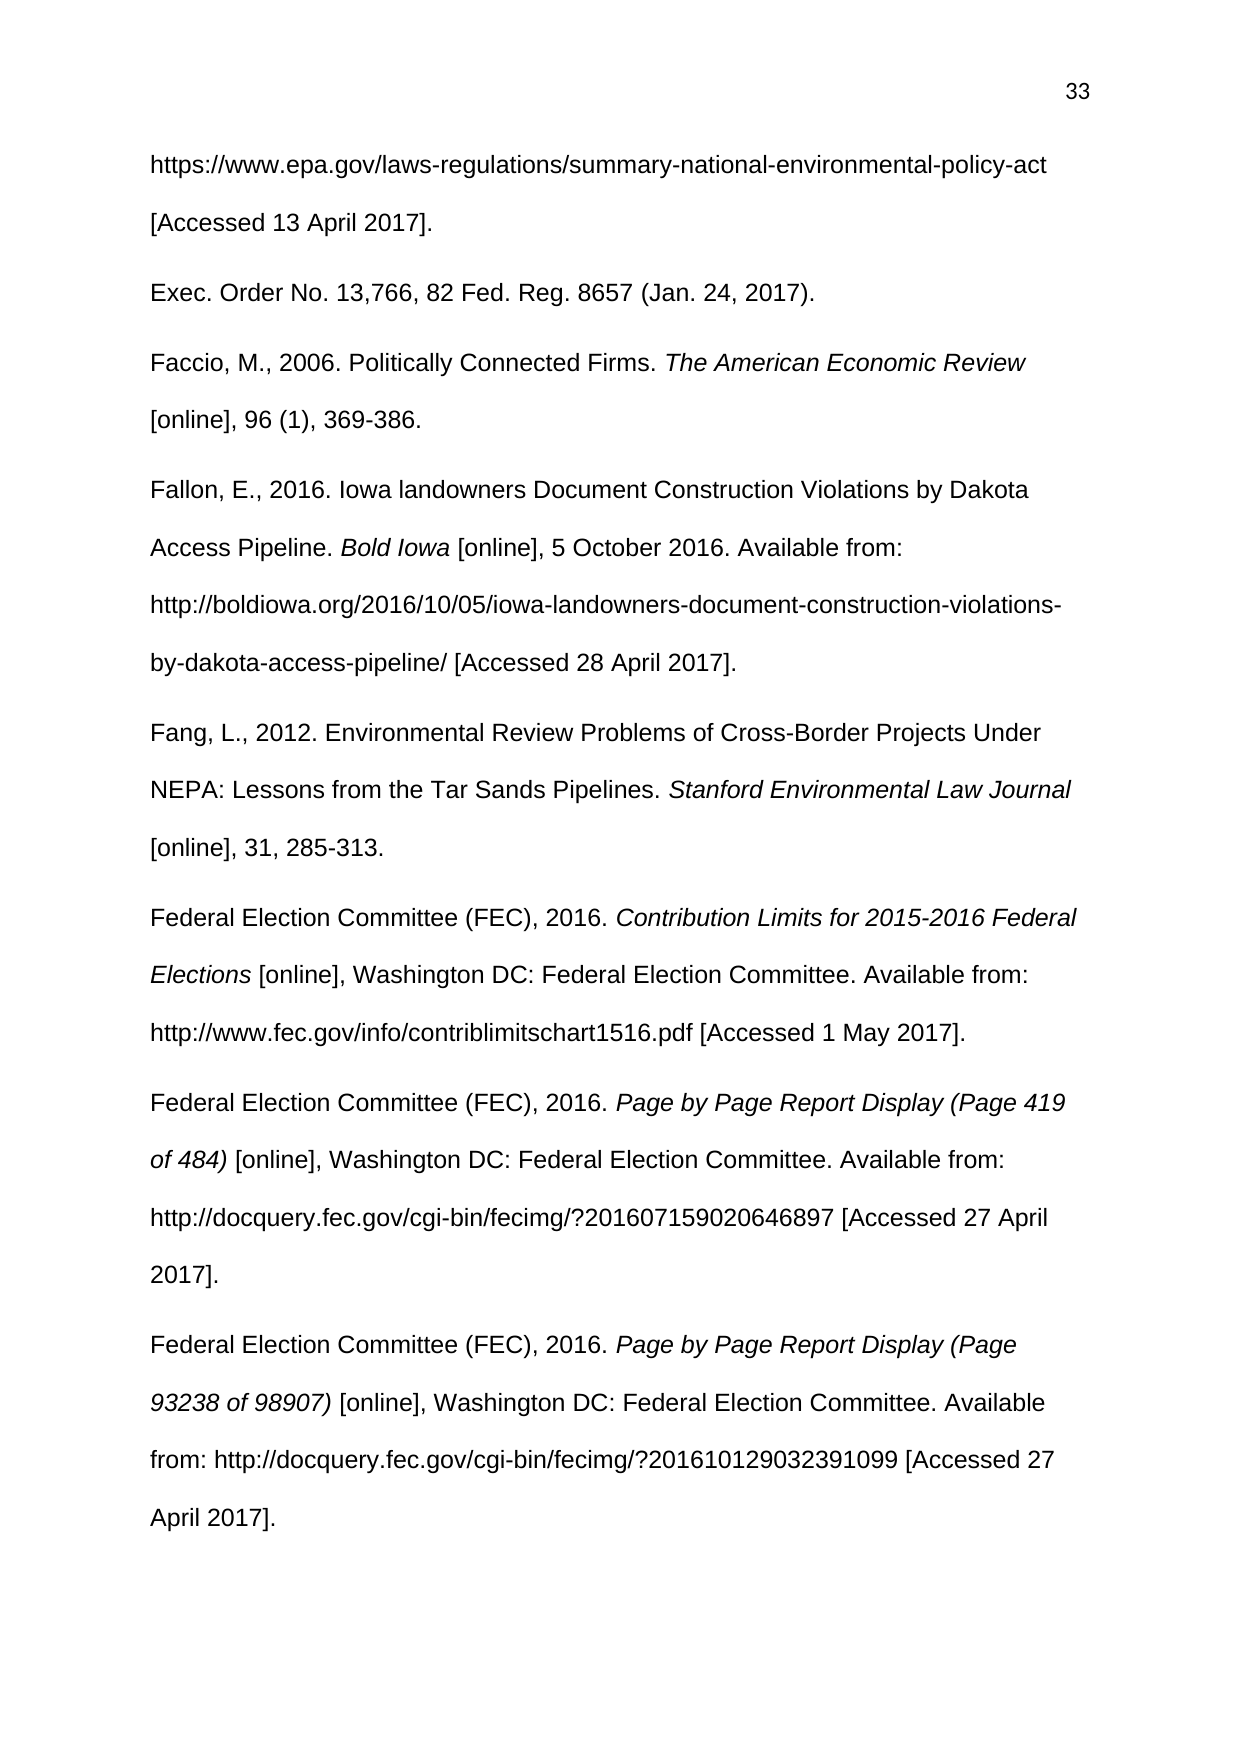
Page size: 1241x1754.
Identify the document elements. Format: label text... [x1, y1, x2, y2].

text Faccio, M., 2006. Politically Connected Firms. The American Economic Review [online], 96 (1), 369-386. [150, 347, 1090, 434]
text Federal Election Committee (FEC), 2016. Page by Page Report Display (Page 93238 of 98907) [online], Washington DC: Federal Election Committee. Available from: http://docquery.fec.gov/cgi-bin/fecimg/?201610129032391099 [Accessed 27 April 2017]. [150, 1330, 1090, 1531]
text Fallon, E., 2016. Iowa landowners Document Construction Violations by Dakota Access Pipeline. Bold Iowa [online], 5 October 2016. Available from: http://boldiowa.org/2016/10/05/iowa-landowners-document-construction-violations-by-dakota-access-pipeline/ [Accessed 28 April 2017]. [150, 475, 1090, 676]
text Exec. Order No. 13,766, 82 Fed. Reg. 8657 (Jan. 24, 2017). [150, 277, 1090, 306]
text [150, 150, 1090, 236]
text Fang, L., 2012. Environmental Review Problems of Cross-Border Projects Under NEPA: Lessons from the Tar Sands Pipelines. Stanford Environmental Law Journal [online], 31, 285-313. [150, 717, 1090, 861]
text Federal Election Committee (FEC), 2016. Contribution Limits for 2015-2016 Federal Elections [online], Washington DC: Federal Election Committee. Available from: http://www.fec.gov/info/contriblimitschart1516.pdf [Accessed 1 May 2017]. [150, 902, 1090, 1046]
text Federal Election Committee (FEC), 2016. Page by Page Report Display (Page 419 of 484) [online], Washington DC: Federal Election Committee. Available from: http://docquery.fec.gov/cgi-bin/fecimg/?201607159020646897 [Accessed 27 April 2017]. [150, 1087, 1090, 1289]
